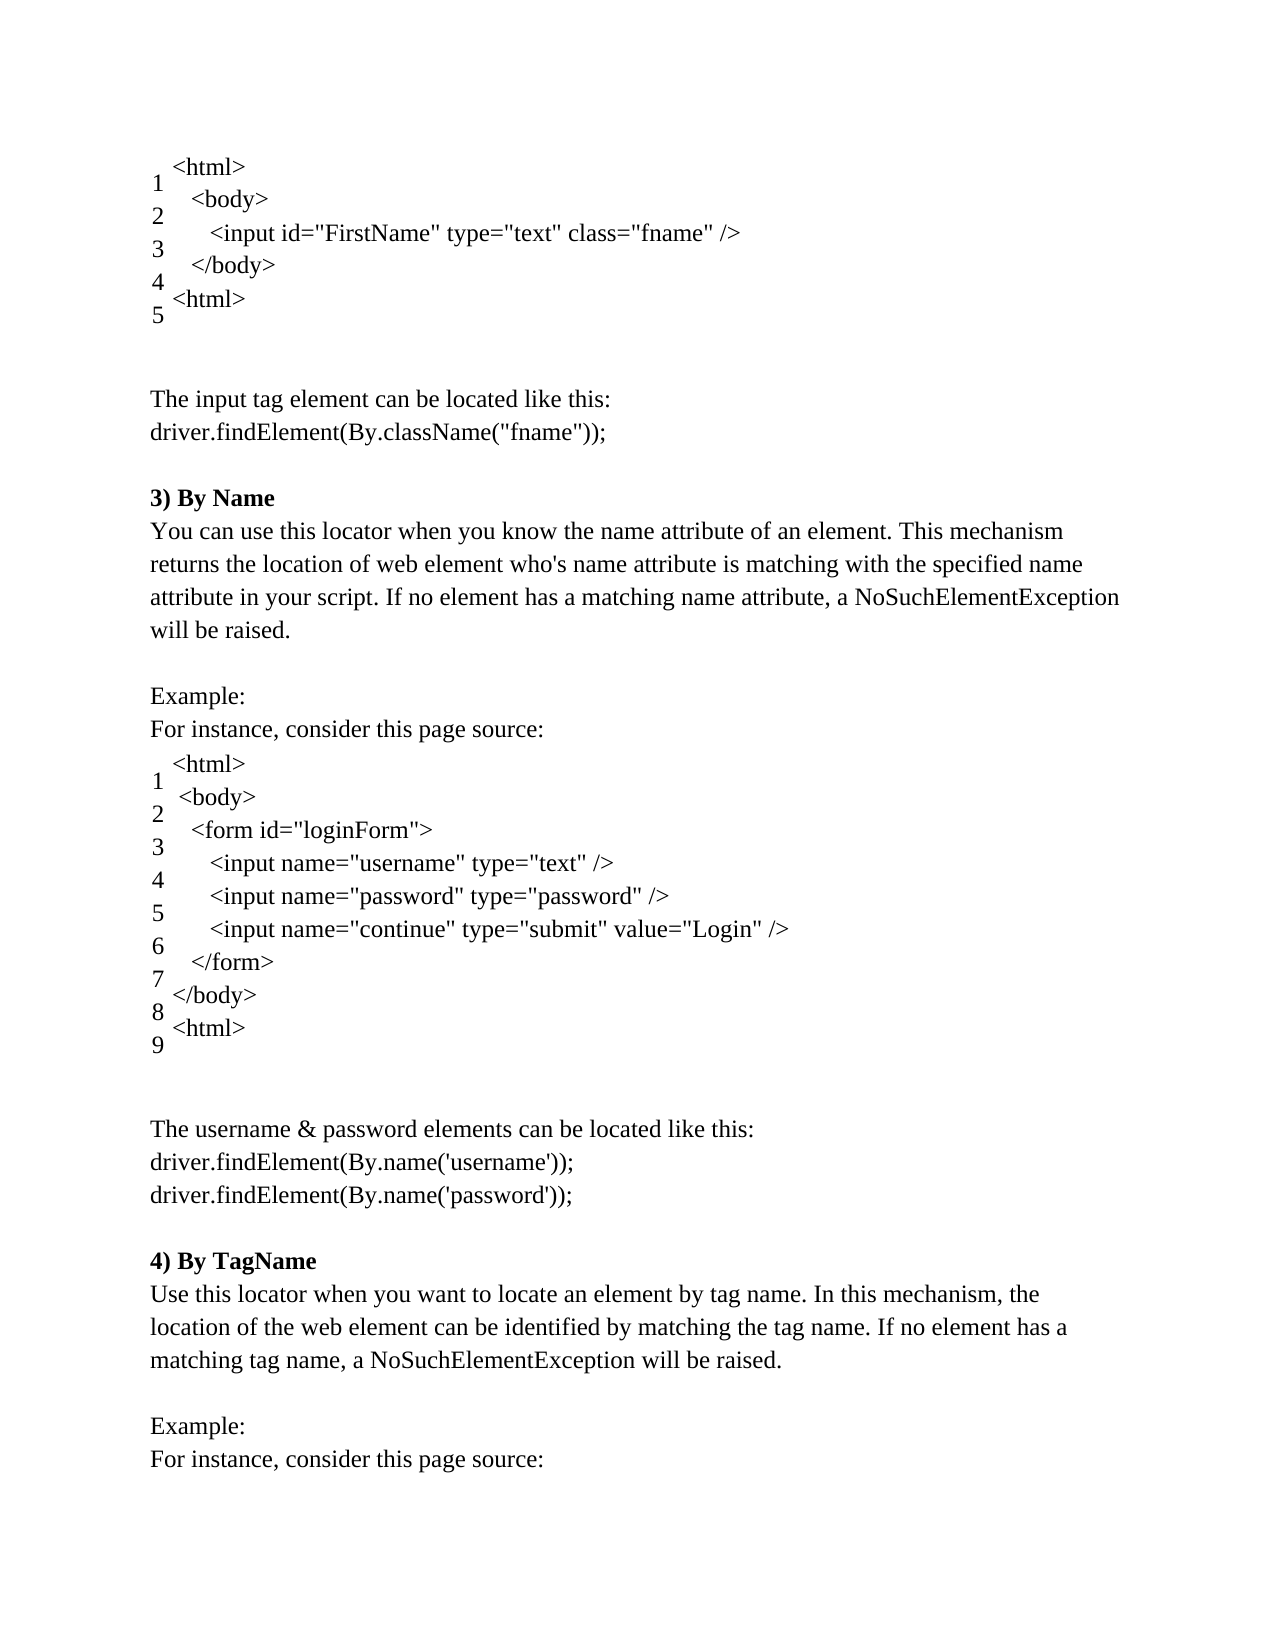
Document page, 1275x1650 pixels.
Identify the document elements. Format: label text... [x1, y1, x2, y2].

table_header <html> <body> <input id="FirstName" type="text" class="fname" /> </body> <html> [170, 150, 747, 351]
table_header <html> <body> <form id="loginForm"> <input name="username" type="text" /> <input name="password" type="password" /> <input name="continue" type="submit" value="Login" /> </form> </body> <html> [170, 748, 796, 1081]
text The input tag element can be located like this: driver.findElement(By.className("fname")); 3) By Name You can use this locator when you know the name attribute of an element. This mechanism returns the location of web element who's name attribute is matching with the specified name attribute in your script. If no element has a matching name attribute, a NoSuchElementException will be raised. Example: For instance, consider this page source: [150, 351, 1125, 743]
table_header 1 2 3 4 5 6 7 8 9 [150, 748, 170, 1081]
text The username & password elements can be located like this: driver.findElement(By.name('username')); driver.findElement(By.name('password')); 4) By TagName Use this locator when you want to locate an element by tag name. In this mechanism, the location of the web element can be identified by matching the tag name. If no element has a matching tag name, a NoSuchElementException will be raised. Example: For instance, consider this page source: [150, 1081, 1125, 1473]
table_header 1 2 3 4 5 [150, 150, 170, 351]
